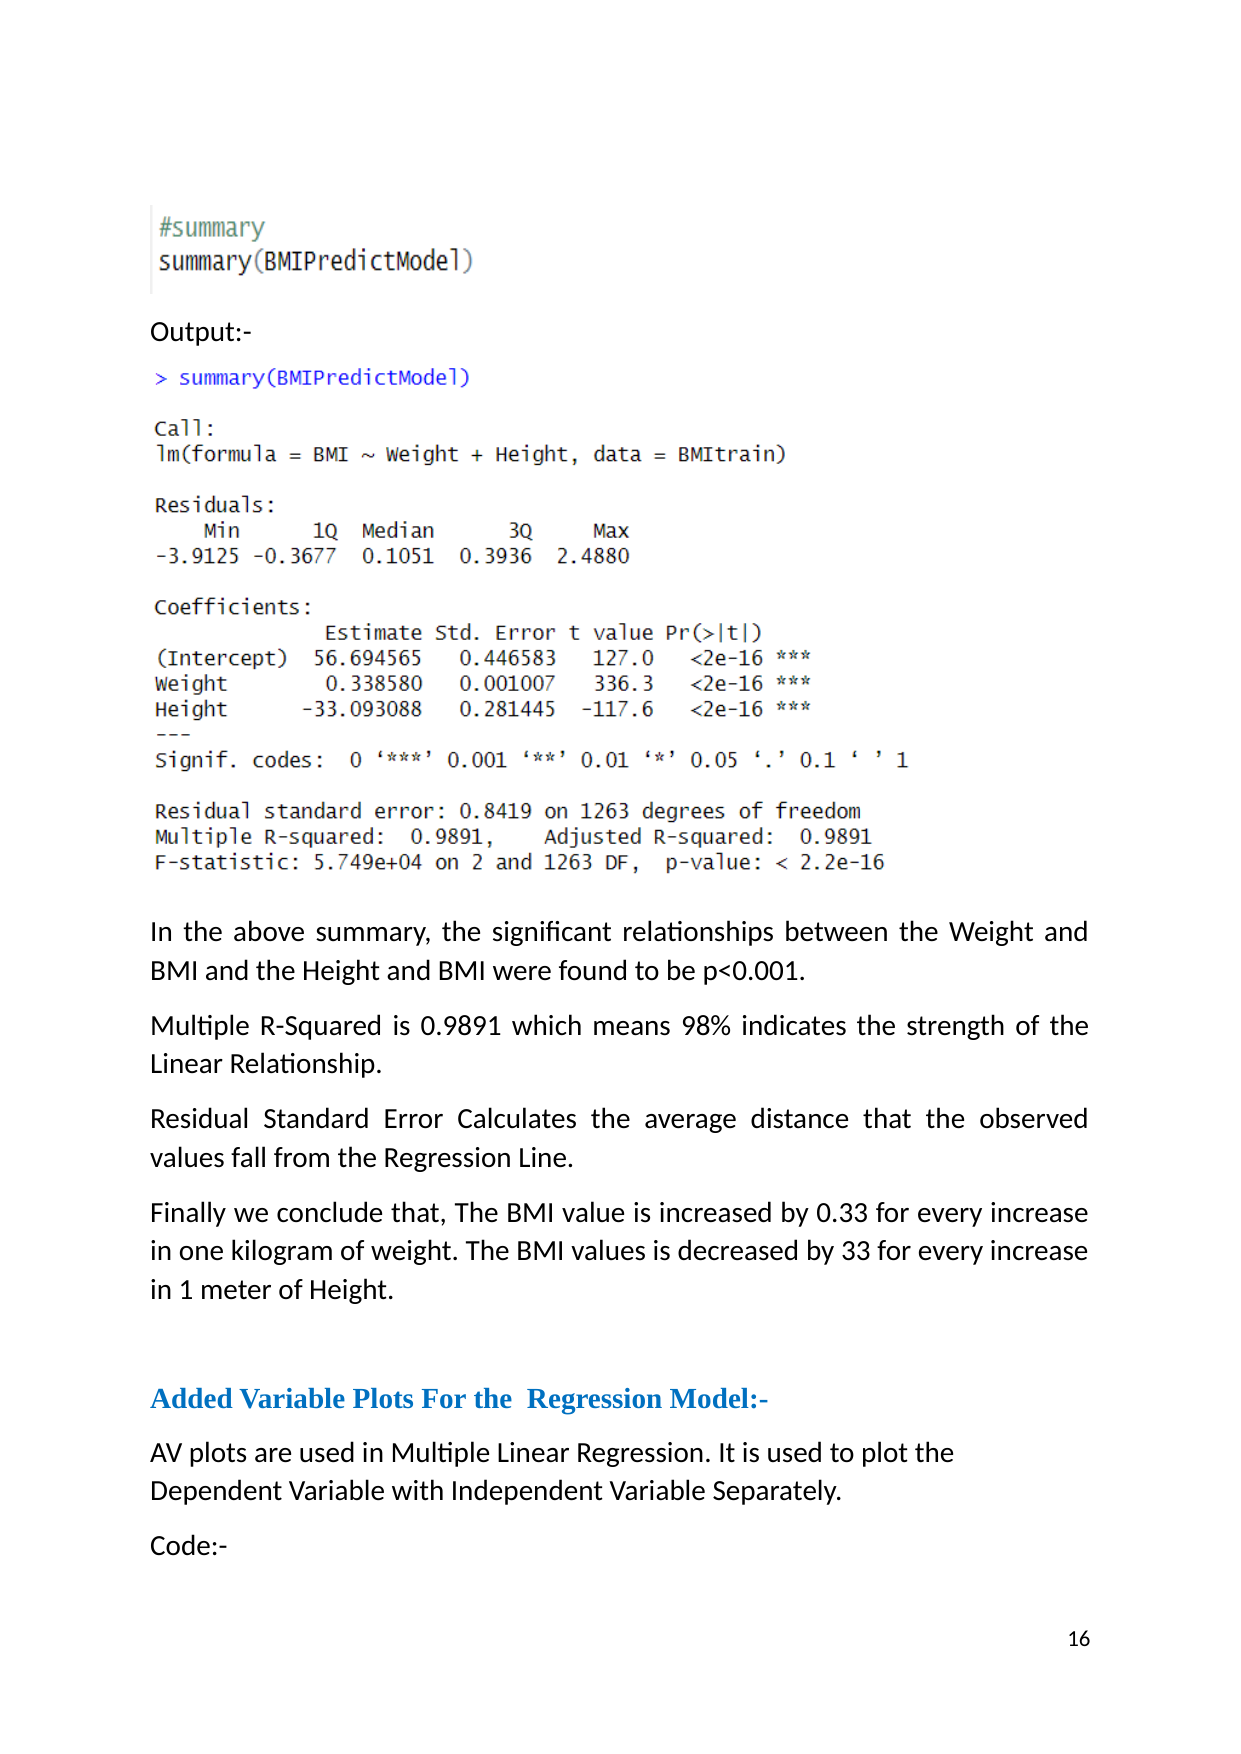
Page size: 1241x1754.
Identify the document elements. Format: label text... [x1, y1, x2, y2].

text In the above summary, the significant relationships between the Weight and BMI and the Height and BMI were found to be p<0.001. [150, 913, 1090, 987]
picture [150, 367, 1112, 895]
text Code:- [150, 1527, 1090, 1563]
text Residual Standard Error Calculates the average distance that the observed values fall from the Regression Line. [150, 1101, 1090, 1174]
text AV plots are used in Multiple Linear Regression. It is used to plot the Dependent Variable with Independent Variable Separately. [150, 1434, 1090, 1508]
picture [150, 205, 1006, 294]
text Output:- [150, 313, 1090, 348]
text Added Variable Plots For the Regression Model:- [150, 1381, 1090, 1415]
text Multiple R-Squared is 0.9891 which means 98% indicates the strength of the Linear Relationship. [150, 1007, 1090, 1081]
text Finally we conclude that, The BMI value is increased by 0.33 for every increase in one kilogram of weight. The BMI values is decreased by 33 for every increase in 1 meter of Height. [150, 1194, 1090, 1307]
